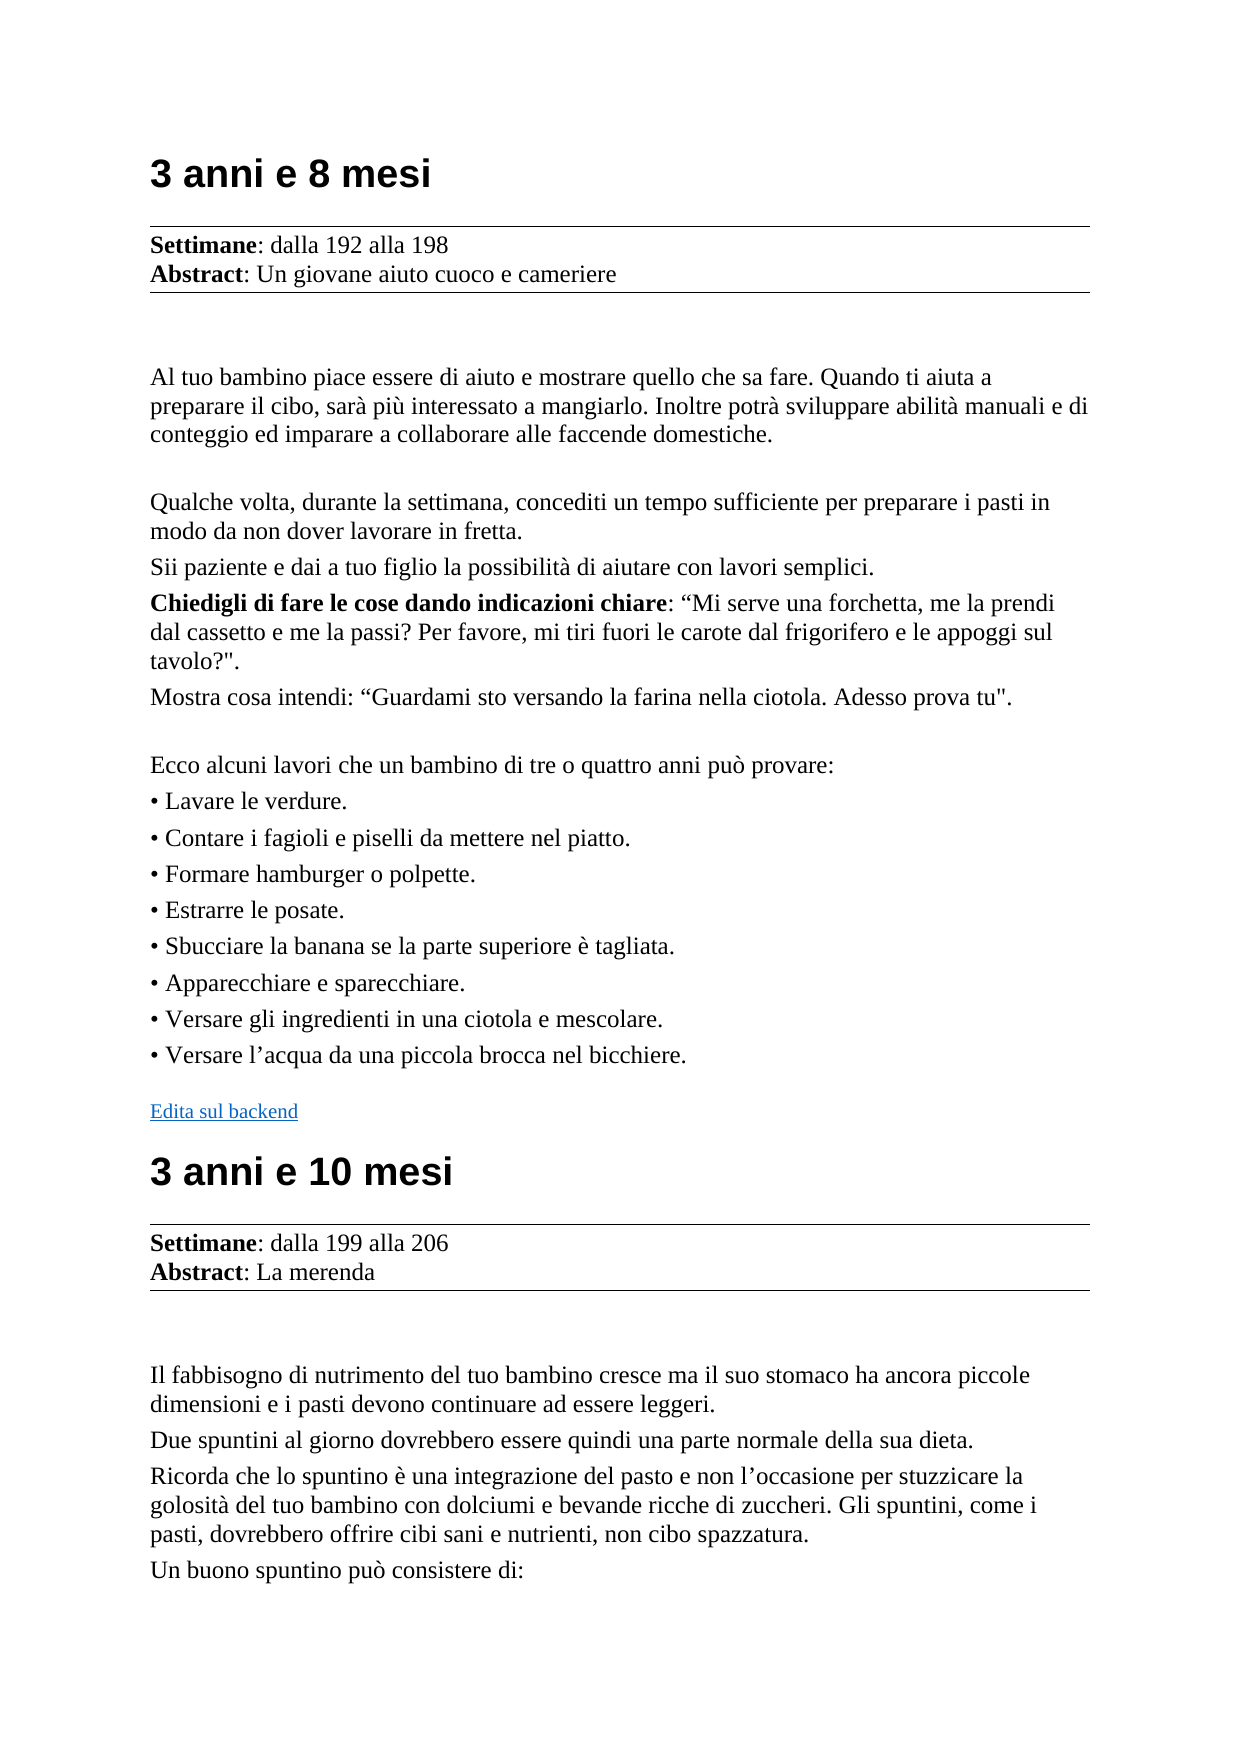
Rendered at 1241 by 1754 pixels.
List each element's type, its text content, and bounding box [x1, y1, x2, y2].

text Al tuo bambino piace essere di aiuto e mostrare quello che sa fare. Quando ti aiuta a preparare il cibo, sarà più interessato a mangiarlo. Inoltre potrà sviluppare abilità manuali e di conteggio ed imparare a collaborare alle faccende domestiche. [150, 362, 1090, 448]
text Settimane: dalla 199 alla 206 Abstract: La merenda [150, 1225, 1090, 1290]
text • Lavare le verdure. [150, 786, 1090, 815]
text Mostra cosa intendi: “Guardami sto versando la farina nella ciotola. Adesso prova tu". [150, 682, 1090, 711]
text Chiedigli di fare le cose dando indicazioni chiare: “Mi serve una forchetta, me la prendi dal cassetto e me la passi? Per favore, mi tiri fuori le carote dal frigorifero e le appoggi sul tavolo?". [150, 588, 1090, 675]
text Sii paziente e dai a tuo figlio la possibilità di aiutare con lavori semplici. [150, 552, 1090, 581]
text Un buono spuntino può consistere di: [150, 1555, 1090, 1584]
text Qualche volta, durante la settimana, concediti un tempo sufficiente per preparare i pasti in modo da non dover lavorare in fretta. [150, 487, 1090, 545]
text • Estrarre le posate. [150, 895, 1090, 924]
text • Contare i fagioli e piselli da mettere nel piatto. [150, 823, 1090, 851]
text • Versare gli ingredienti in una ciotola e mescolare. [150, 1004, 1090, 1033]
text Edita sul backend [150, 1099, 1090, 1123]
text Due spuntini al giorno dovrebbero essere quindi una parte normale della sua dieta. [150, 1425, 1090, 1454]
subtitle 3 anni e 8 mesi [150, 150, 1090, 196]
text Ecco alcuni lavori che un bambino di tre o quattro anni può provare: [150, 750, 1090, 779]
text Settimane: dalla 192 alla 198 Abstract: Un giovane aiuto cuoco e cameriere [150, 227, 1090, 292]
text Ricorda che lo spuntino è una integrazione del pasto e non l’occasione per stuzzicare la golosità del tuo bambino con dolciumi e bevande ricche di zuccheri. Gli spuntini, come i pasti, dovrebbero offrire cibi sani e nutrienti, non cibo spazzatura. [150, 1461, 1090, 1547]
text • Versare l’acqua da una piccola brocca nel bicchiere. [150, 1040, 1090, 1069]
subtitle 3 anni e 10 mesi [150, 1148, 1090, 1193]
text • Formare hamburger o polpette. [150, 859, 1090, 888]
text • Sbucciare la banana se la parte superiore è tagliata. [150, 931, 1090, 960]
text Il fabbisogno di nutrimento del tuo bambino cresce ma il suo stomaco ha ancora piccole dimensioni e i pasti devono continuare ad essere leggeri. [150, 1360, 1090, 1417]
text • Apparecchiare e sparecchiare. [150, 968, 1090, 996]
